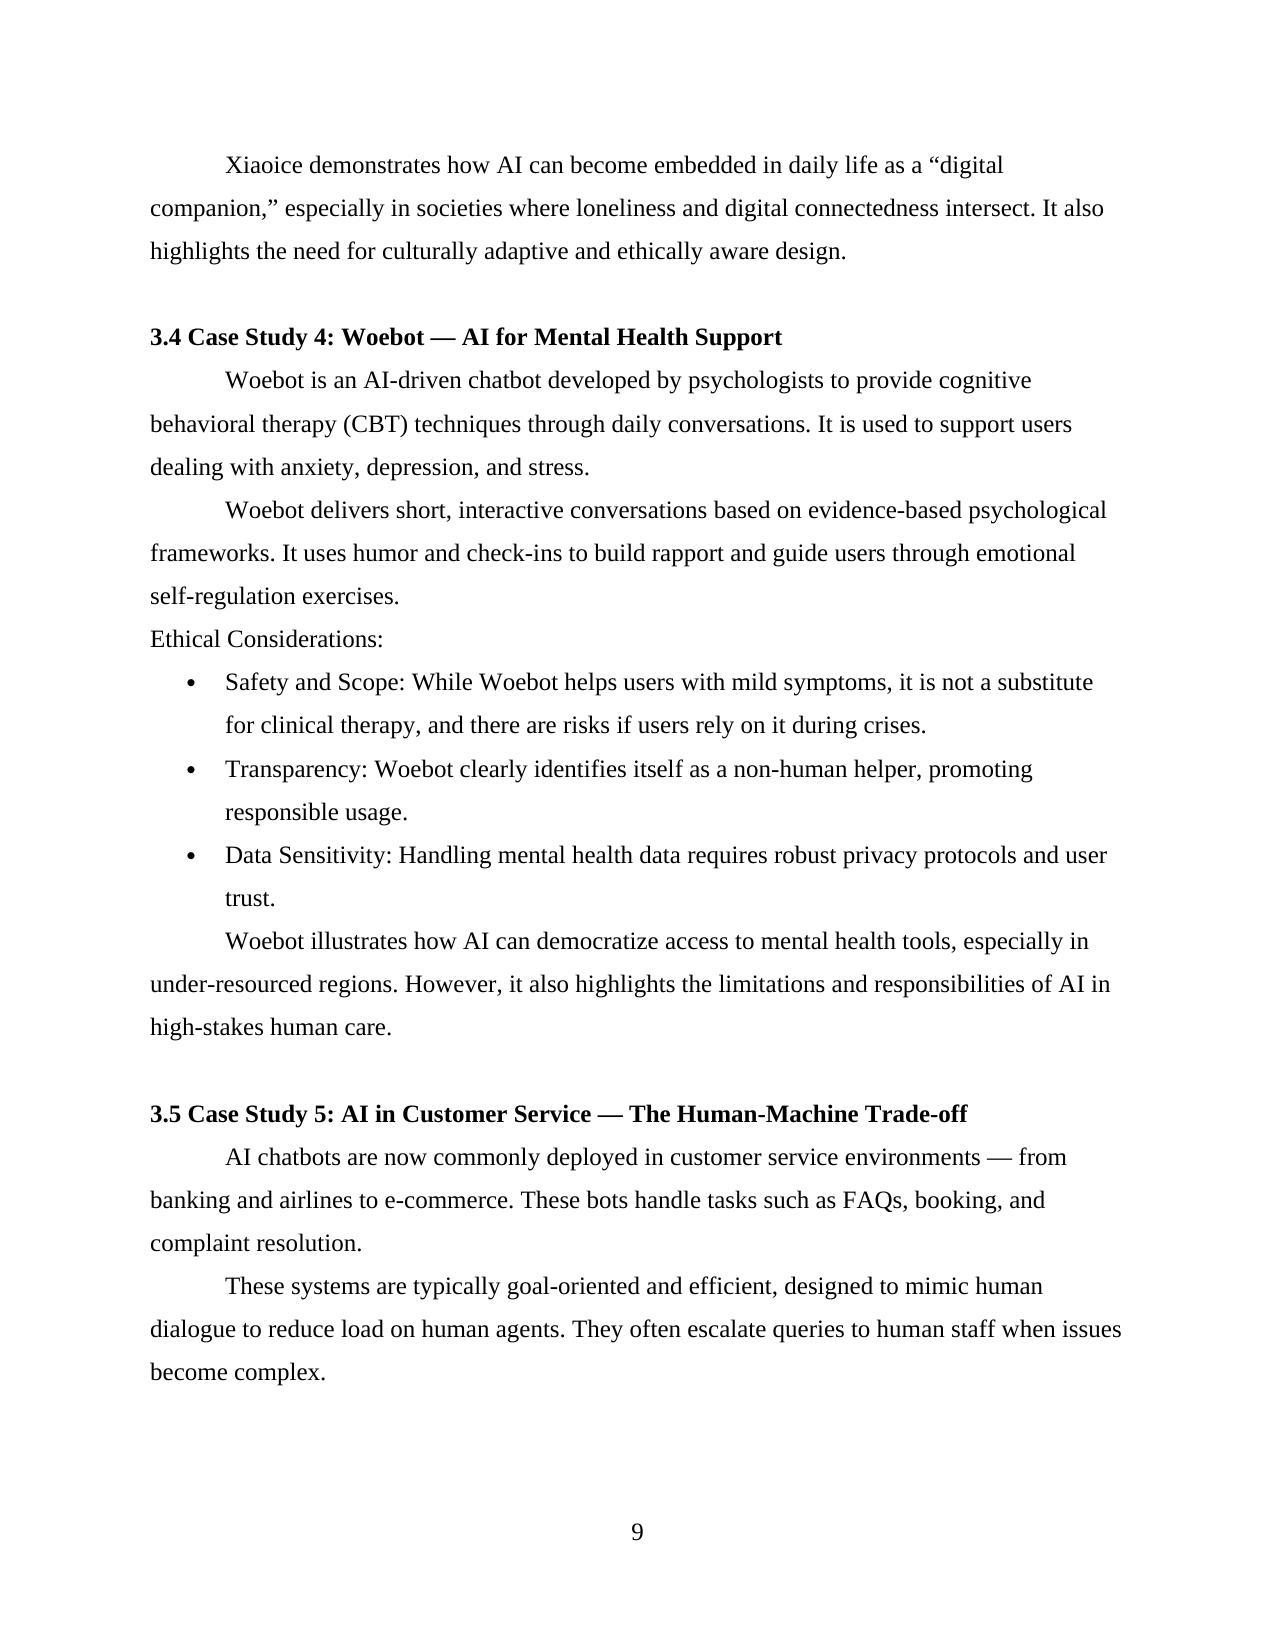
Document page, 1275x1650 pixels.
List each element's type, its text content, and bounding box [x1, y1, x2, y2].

text Woebot illustrates how AI can democratize access to mental health tools, especially in under-resourced regions. However, it also highlights the limitations and responsibilities of AI in high-stakes human care. [150, 926, 1125, 1041]
list Safety and Scope: While Woebot helps users with mild symptoms, it is not a substitute for clinical therapy, and there are risks if users rely on it during crises. [187, 667, 1125, 739]
text These systems are typically goal-oriented and efficient, designed to mimic human dialogue to reduce load on human agents. They often escalate queries to human staff when issues become complex. [150, 1271, 1125, 1386]
text AI chatbots are now commonly deployed in customer service environments — from banking and airlines to e-commerce. These bots handle tasks such as FAQs, booking, and complaint resolution. [150, 1142, 1125, 1257]
text Woebot delivers short, interactive conversations based on evidence-based psychological frameworks. It uses humor and check-ins to build rapport and guide users through emotional self-regulation exercises. [150, 495, 1125, 610]
list Data Sensitivity: Handling mental health data requires robust privacy protocols and user trust. [187, 840, 1125, 912]
text 3.5 Case Study 5: AI in Customer Service — The Human-Machine Trade-off [150, 1099, 1125, 1127]
text Xiaoice demonstrates how AI can become embedded in daily life as a “digital companion,” especially in societies where loneliness and digital connectedness intersect. It also highlights the need for culturally adaptive and ethically aware design. [150, 150, 1125, 265]
text Ethical Considerations: [150, 624, 1125, 653]
text 3.4 Case Study 4: Woebot — AI for Mental Health Support [150, 322, 1125, 351]
list Transparency: Woebot clearly identifies itself as a non-human helper, promoting responsible usage. [187, 754, 1125, 826]
text Woebot is an AI-driven chatbot developed by psychologists to provide cognitive behavioral therapy (CBT) techniques through daily conversations. It is used to support users dealing with anxiety, depression, and stress. [150, 366, 1125, 481]
